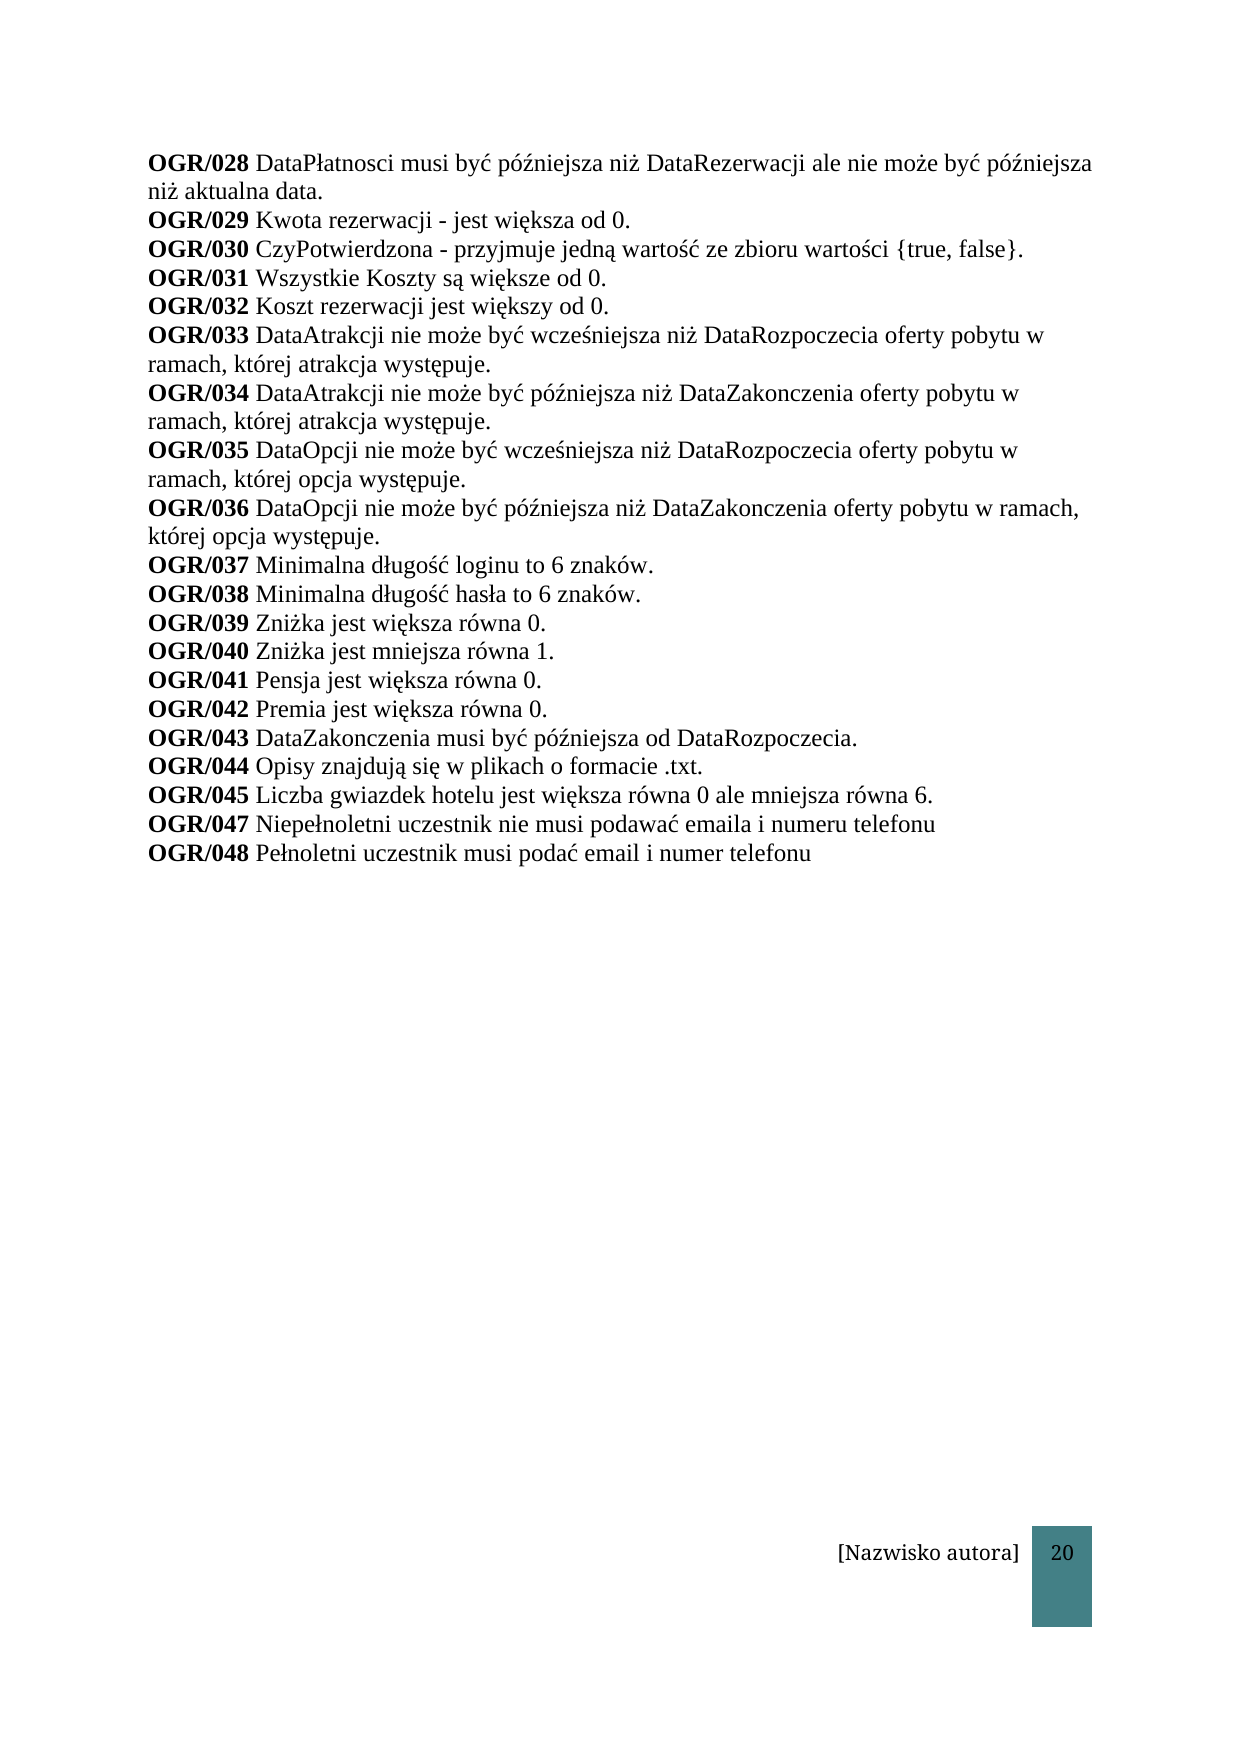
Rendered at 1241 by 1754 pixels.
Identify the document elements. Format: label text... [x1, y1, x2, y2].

text OGR/041 Pensja jest większa równa 0. [148, 665, 1092, 694]
text OGR/034 DataAtrakcji nie może być późniejsza niż DataZakonczenia oferty pobytu w ramach, której atrakcja występuje. [148, 378, 1092, 435]
text OGR/047 Niepełnoletni uczestnik nie musi podawać emaila i numeru telefonu [148, 809, 1092, 838]
text OGR/029 Kwota rezerwacji - jest większa od 0. [148, 205, 1092, 234]
text OGR/028 DataPłatnosci musi być późniejsza niż DataRezerwacji ale nie może być późniejsza niż aktualna data. [148, 148, 1092, 205]
text OGR/037 Minimalna długość loginu to 6 znaków. [148, 550, 1092, 579]
text OGR/039 Zniżka jest większa równa 0. [148, 608, 1092, 636]
text OGR/048 Pełnoletni uczestnik musi podać email i numer telefonu [148, 838, 1092, 866]
text OGR/033 DataAtrakcji nie może być wcześniejsza niż DataRozpoczecia oferty pobytu w ramach, której atrakcja występuje. [148, 320, 1092, 378]
text OGR/044 Opisy znajdują się w plikach o formacie .txt. [148, 751, 1092, 780]
text OGR/036 DataOpcji nie może być późniejsza niż DataZakonczenia oferty pobytu w ramach, której opcja występuje. [148, 493, 1092, 550]
text OGR/035 DataOpcji nie może być wcześniejsza niż DataRozpoczecia oferty pobytu w ramach, której opcja występuje. [148, 435, 1092, 493]
text OGR/030 CzyPotwierdzona - przyjmuje jedną wartość ze zbioru wartości {true, false}. [148, 234, 1092, 263]
text OGR/038 Minimalna długość hasła to 6 znaków. [148, 579, 1092, 608]
text OGR/042 Premia jest większa równa 0. [148, 694, 1092, 723]
text OGR/032 Koszt rezerwacji jest większy od 0. [148, 291, 1092, 320]
text OGR/040 Zniżka jest mniejsza równa 1. [148, 636, 1092, 665]
text OGR/043 DataZakonczenia musi być późniejsza od DataRozpoczecia. [148, 723, 1092, 751]
text OGR/045 Liczba gwiazdek hotelu jest większa równa 0 ale mniejsza równa 6. [148, 780, 1092, 809]
text OGR/031 Wszystkie Koszty są większe od 0. [148, 263, 1092, 291]
